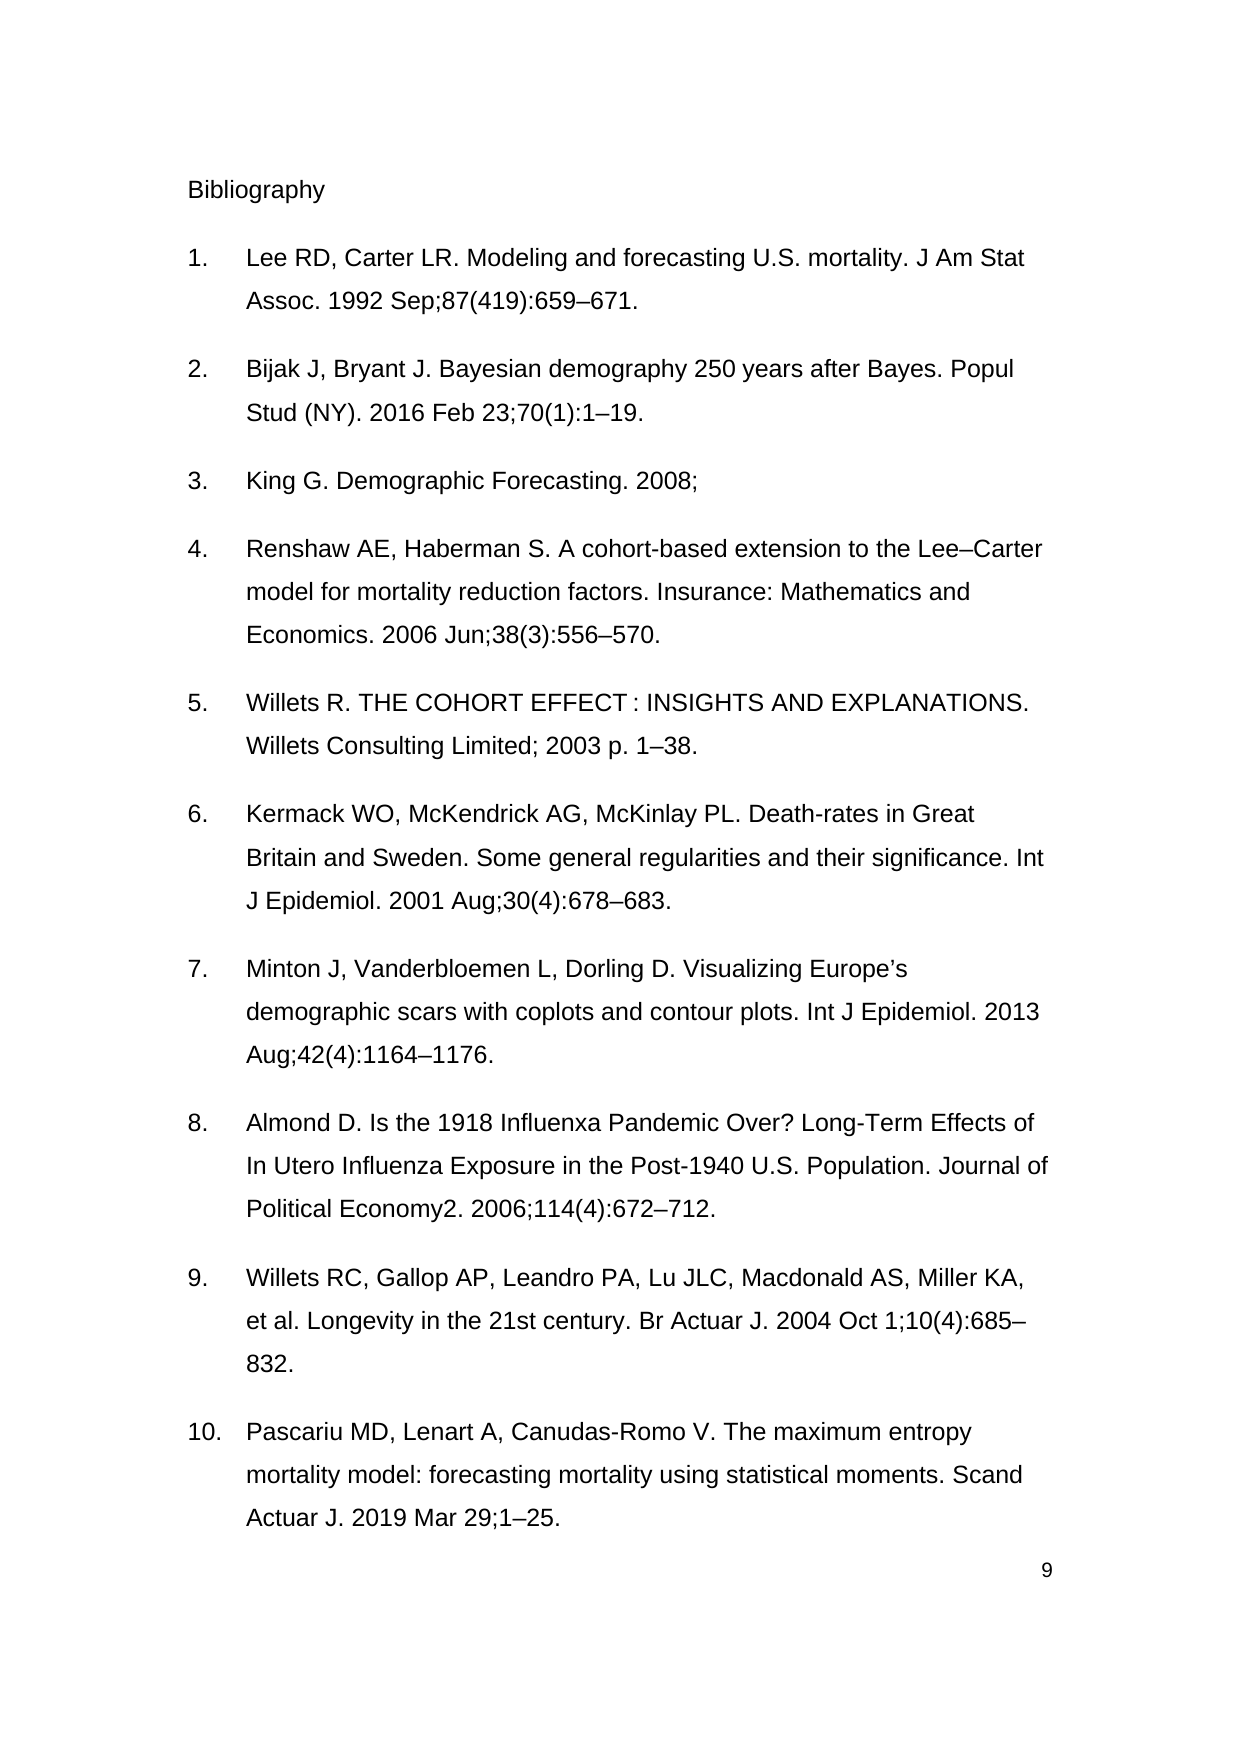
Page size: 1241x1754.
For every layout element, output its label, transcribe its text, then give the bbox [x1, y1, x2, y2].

text 7. Minton J, Vanderbloemen L, Dorling D. Visualizing Europe’s demographic scars with coplots and contour plots. Int J Epidemiol. 2013 Aug;42(4):1164–1176. [187, 954, 1053, 1069]
text 1. Lee RD, Carter LR. Modeling and forecasting U.S. mortality. J Am Stat Assoc. 1992 Sep;87(419):659–671. [187, 243, 1053, 315]
text 3. King G. Demographic Forecasting. 2008; [187, 466, 1053, 494]
text 6. Kermack WO, McKendrick AG, McKinlay PL. Death-rates in Great Britain and Sweden. Some general regularities and their significance. Int J Epidemiol. 2001 Aug;30(4):678–683. [187, 799, 1053, 914]
text 8. Almond D. Is the 1918 Influenxa Pandemic Over? Long-Term Effects of In Utero Influenza Exposure in the Post-1940 U.S. Population. Journal of Political Economy2. 2006;114(4):672–712. [187, 1108, 1053, 1223]
text 10. Pascariu MD, Lenart A, Canudas-Romo V. The maximum entropy mortality model: forecasting mortality using statistical moments. Scand Actuar J. 2019 Mar 29;1–25. [187, 1417, 1053, 1532]
text 2. Bijak J, Bryant J. Bayesian demography 250 years after Bayes. Popul Stud (NY). 2016 Feb 23;70(1):1–19. [187, 354, 1053, 426]
text Bibliography [187, 175, 1053, 204]
text 4. Renshaw AE, Haberman S. A cohort-based extension to the Lee–Carter model for mortality reduction factors. Insurance: Mathematics and Economics. 2006 Jun;38(3):556–570. [187, 534, 1053, 649]
text 5. Willets R. THE COHORT EFFECT : INSIGHTS AND EXPLANATIONS. Willets Consulting Limited; 2003 p. 1–38. [187, 688, 1053, 760]
text 9. Willets RC, Gallop AP, Leandro PA, Lu JLC, Macdonald AS, Miller KA, et al. Longevity in the 21st century. Br Actuar J. 2004 Oct 1;10(4):685–832. [187, 1262, 1053, 1377]
